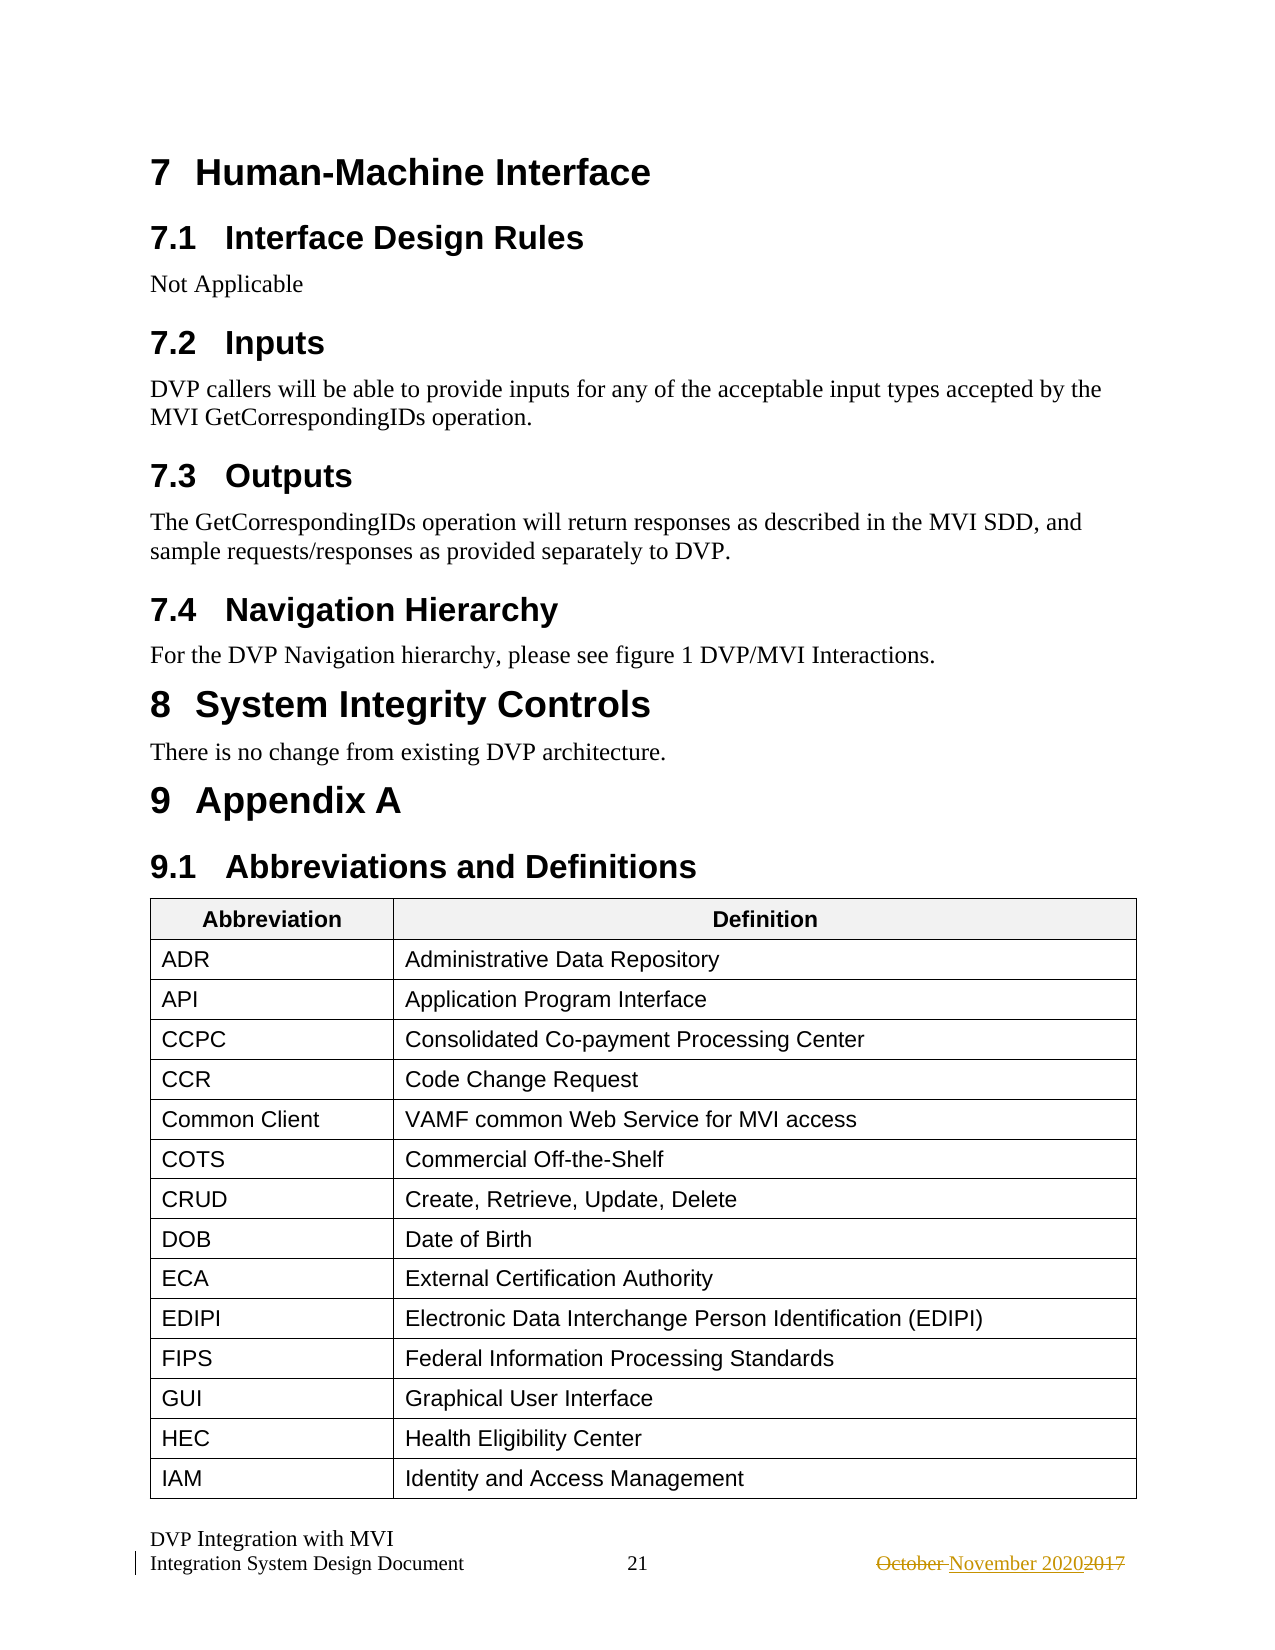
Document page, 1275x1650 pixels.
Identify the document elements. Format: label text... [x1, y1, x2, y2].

table_cell External Certification Authority [394, 1259, 1136, 1298]
text The GetCorrespondingIDs operation will return responses as described in the MVI SDD, and sample requests/responses as provided separately to DVP. [150, 507, 1125, 565]
table_cell COTS [151, 1140, 393, 1178]
text Not Applicable [150, 269, 1125, 298]
text DVP callers will be able to provide inputs for any of the acceptable input types accepted by the MVI GetCorrespondingIDs operation. [150, 374, 1125, 431]
table_cell API [151, 980, 393, 1019]
subtitle Navigation Hierarchy [150, 590, 1125, 628]
table_header Definition [394, 899, 1136, 939]
subtitle Human-Machine Interface [150, 150, 1125, 193]
subtitle Abbreviations and Definitions [150, 847, 1125, 885]
table_cell IAM [151, 1459, 393, 1497]
table_cell Identity and Access Management [394, 1459, 1136, 1497]
table_header Abbreviation [151, 899, 393, 939]
table_cell Consolidated Co-payment Processing Center [394, 1020, 1136, 1059]
table_cell Health Eligibility Center [394, 1419, 1136, 1458]
table_cell GUI [151, 1379, 393, 1418]
table_cell ECA [151, 1259, 393, 1298]
subtitle Interface Design Rules [150, 218, 1125, 257]
table_cell HEC [151, 1419, 393, 1458]
table_cell CCR [151, 1060, 393, 1098]
text For the DVP Navigation hierarchy, please see figure 1 DVP/MVI Interactions. [150, 641, 1125, 669]
table_cell ADR [151, 940, 393, 979]
table_cell Commercial Off-the-Shelf [394, 1140, 1136, 1178]
table_cell Application Program Interface [394, 980, 1136, 1019]
subtitle Inputs [150, 323, 1125, 361]
table_cell Date of Birth [394, 1219, 1136, 1258]
table_cell FIPS [151, 1339, 393, 1378]
table_cell CCPC [151, 1020, 393, 1059]
table_cell Graphical User Interface [394, 1379, 1136, 1418]
table_cell EDIPI [151, 1299, 393, 1338]
table_cell Federal Information Processing Standards [394, 1339, 1136, 1378]
table_cell CRUD [151, 1179, 393, 1218]
text There is no change from existing DVP architecture. [150, 737, 1125, 766]
subtitle Outputs [150, 456, 1125, 495]
table_cell Create, Retrieve, Update, Delete [394, 1179, 1136, 1218]
table_cell DOB [151, 1219, 393, 1258]
table_cell Administrative Data Repository [394, 940, 1136, 979]
subtitle System Integrity Controls [150, 682, 1125, 725]
subtitle Appendix A [150, 779, 1125, 822]
table_cell Electronic Data Interchange Person Identification (EDIPI) [394, 1299, 1136, 1338]
table_cell VAMF common Web Service for MVI access [394, 1100, 1136, 1138]
table_cell Common Client [151, 1100, 393, 1138]
table_cell Code Change Request [394, 1060, 1136, 1098]
